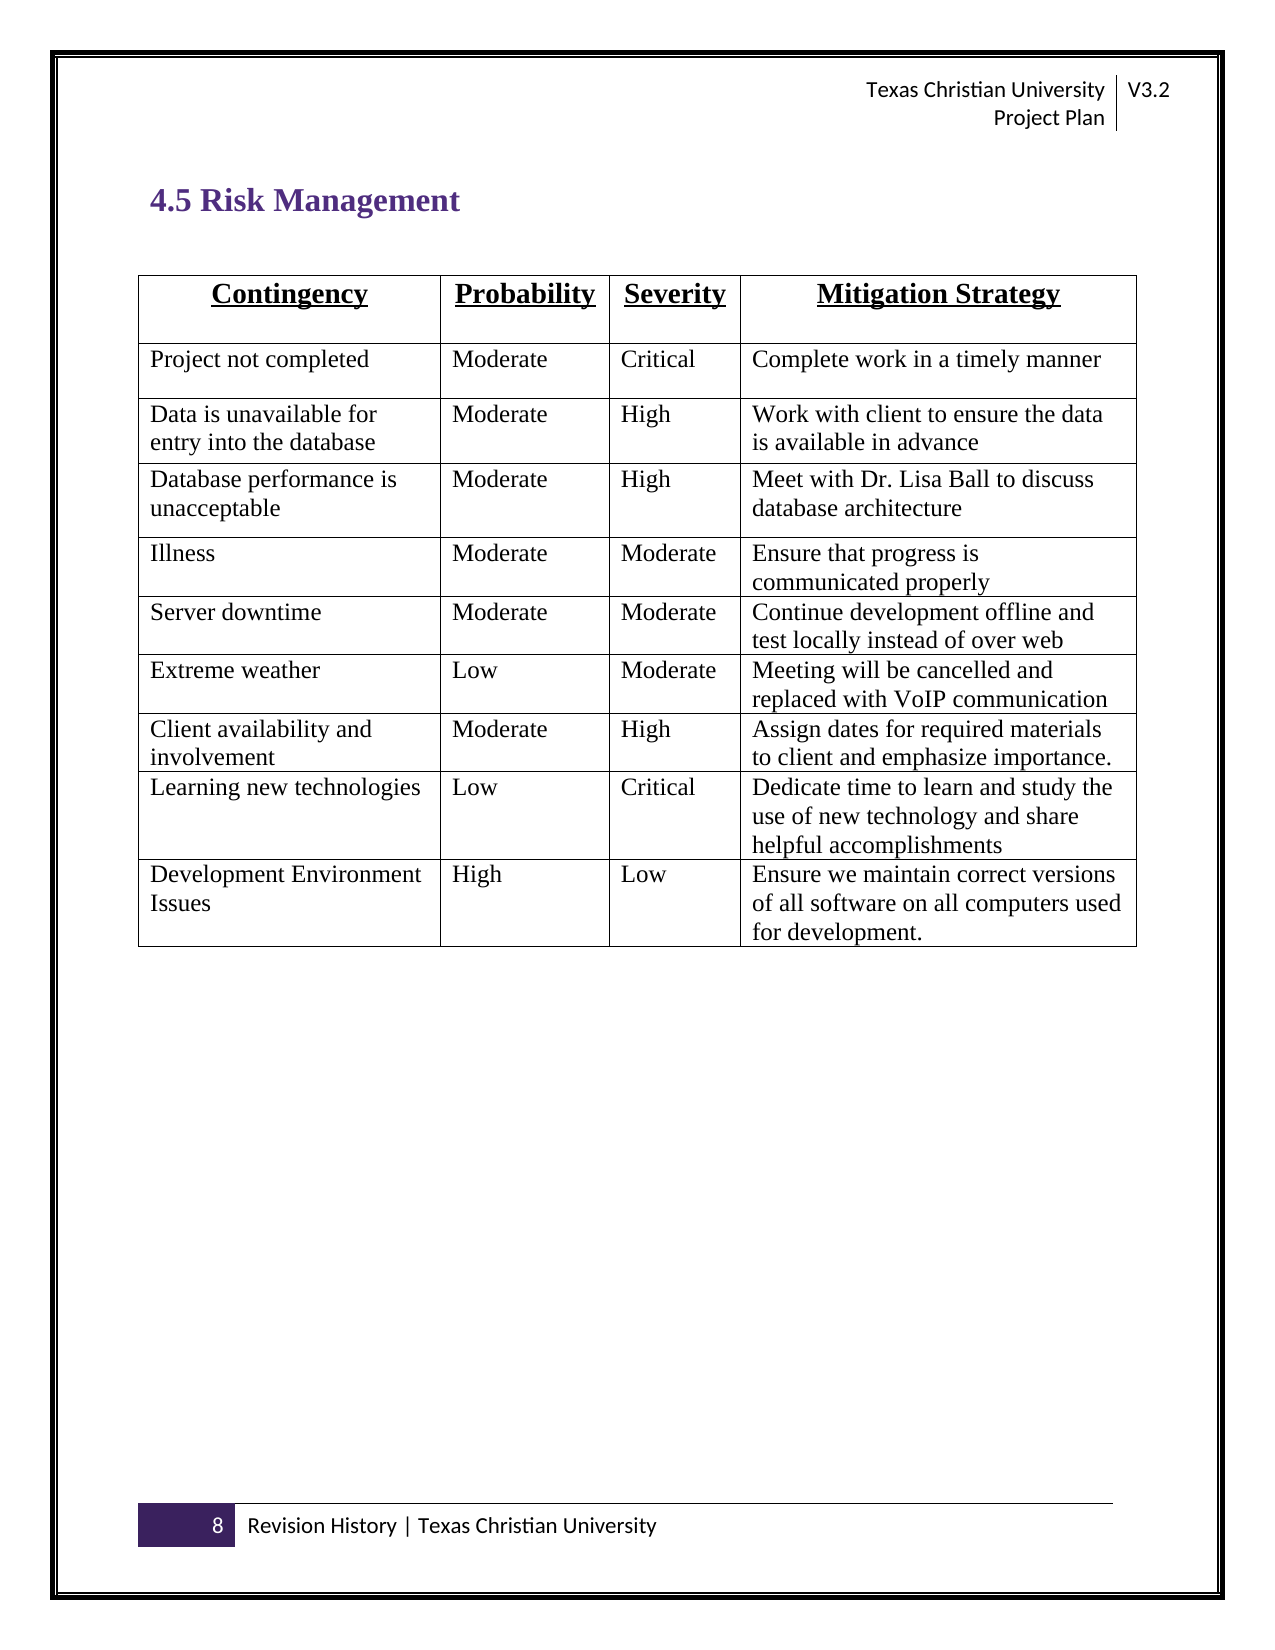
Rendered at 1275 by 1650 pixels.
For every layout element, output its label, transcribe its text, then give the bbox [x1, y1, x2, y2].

table_cell Complete work in a timely manner [741, 344, 1136, 398]
table_cell Moderate [441, 597, 609, 654]
table_header Probability [441, 276, 609, 343]
table_cell Moderate [610, 597, 740, 654]
table_cell Moderate [441, 714, 609, 771]
table_cell Moderate [441, 344, 609, 398]
table_cell Low [610, 860, 740, 946]
table_header Severity [610, 276, 740, 343]
table_cell Moderate [441, 399, 609, 463]
table_cell Database performance is unacceptable [139, 464, 440, 537]
table_cell Client availability and involvement [139, 714, 440, 771]
table_cell Project not completed [139, 344, 440, 398]
table_cell Dedicate time to learn and study the use of new technology and share helpful accomplishments [741, 772, 1136, 858]
table_cell Moderate [441, 538, 609, 596]
table_header Mitigation Strategy [741, 276, 1136, 343]
table_cell Critical [610, 772, 740, 858]
table_cell Low [441, 655, 609, 713]
table_cell Work with client to ensure the data is available in advance [741, 399, 1136, 463]
table_cell Meeting will be cancelled and replaced with VoIP communication [741, 655, 1136, 713]
table_header Contingency [139, 276, 440, 343]
table_cell High [610, 399, 740, 463]
table_cell Illness [139, 538, 440, 596]
table_cell Extreme weather [139, 655, 440, 713]
table_cell Meet with Dr. Lisa Ball to discuss database architecture [741, 464, 1136, 537]
table_cell Moderate [441, 464, 609, 537]
table_cell High [610, 464, 740, 537]
table_cell Assign dates for required materials to client and emphasize importance. [741, 714, 1136, 771]
table_cell Low [441, 772, 609, 858]
subtitle 4.5 Risk Management [150, 180, 1125, 218]
table_cell Moderate [610, 655, 740, 713]
table_cell Ensure we maintain correct versions of all software on all computers used for development. [741, 860, 1136, 946]
table_cell Ensure that progress is communicated properly [741, 538, 1136, 596]
table_cell Development Environment Issues [139, 860, 440, 946]
table_cell Continue development offline and test locally instead of over web [741, 597, 1136, 654]
table_cell Data is unavailable for entry into the database [139, 399, 440, 463]
table_cell Moderate [610, 538, 740, 596]
table_cell Critical [610, 344, 740, 398]
table_cell Learning new technologies [139, 772, 440, 858]
table_cell High [441, 860, 609, 946]
table_cell Server downtime [139, 597, 440, 654]
table_cell High [610, 714, 740, 771]
